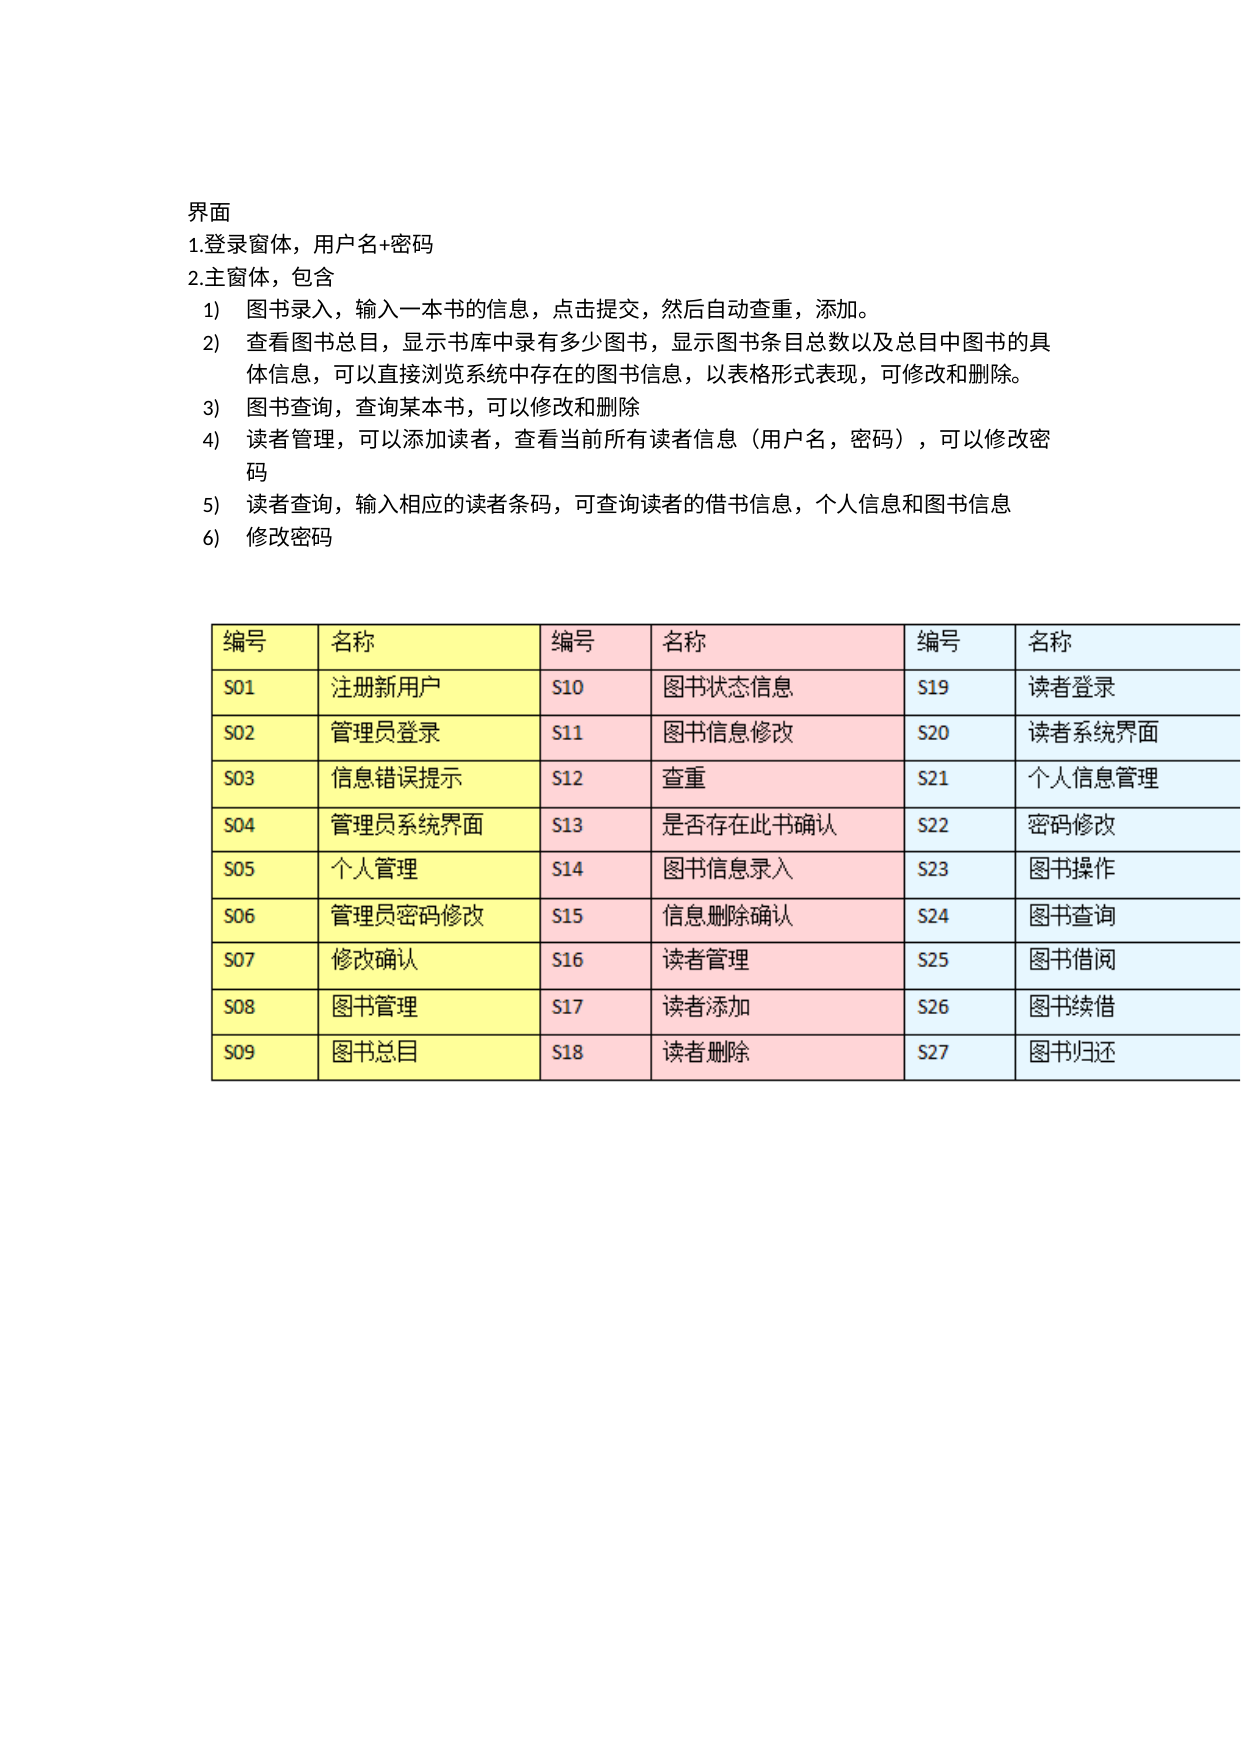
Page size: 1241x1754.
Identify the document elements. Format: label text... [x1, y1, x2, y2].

text 界面 [187, 194, 1053, 227]
picture [202, 617, 1241, 1097]
list 修改密码 [202, 519, 1053, 552]
list 查看图书总目，显示书库中录有多少图书，显示图书条目总数以及总目中图书的具体信息，可以直接浏览系统中存在的图书信息，以表格形式表现，可修改和删除。 [202, 324, 1053, 389]
list 读者管理，可以添加读者，查看当前所有读者信息（用户名，密码），可以修改密码 [202, 422, 1053, 487]
list 图书录入，输入一本书的信息，点击提交，然后自动查重，添加。 [202, 292, 1053, 324]
list 图书查询，查询某本书，可以修改和删除 [202, 389, 1053, 422]
list 读者查询，输入相应的读者条码，可查询读者的借书信息，个人信息和图书信息 [202, 487, 1053, 519]
text 2.主窗体，包含 [187, 259, 1053, 292]
text 1.登录窗体，用户名+密码 [187, 227, 1053, 259]
